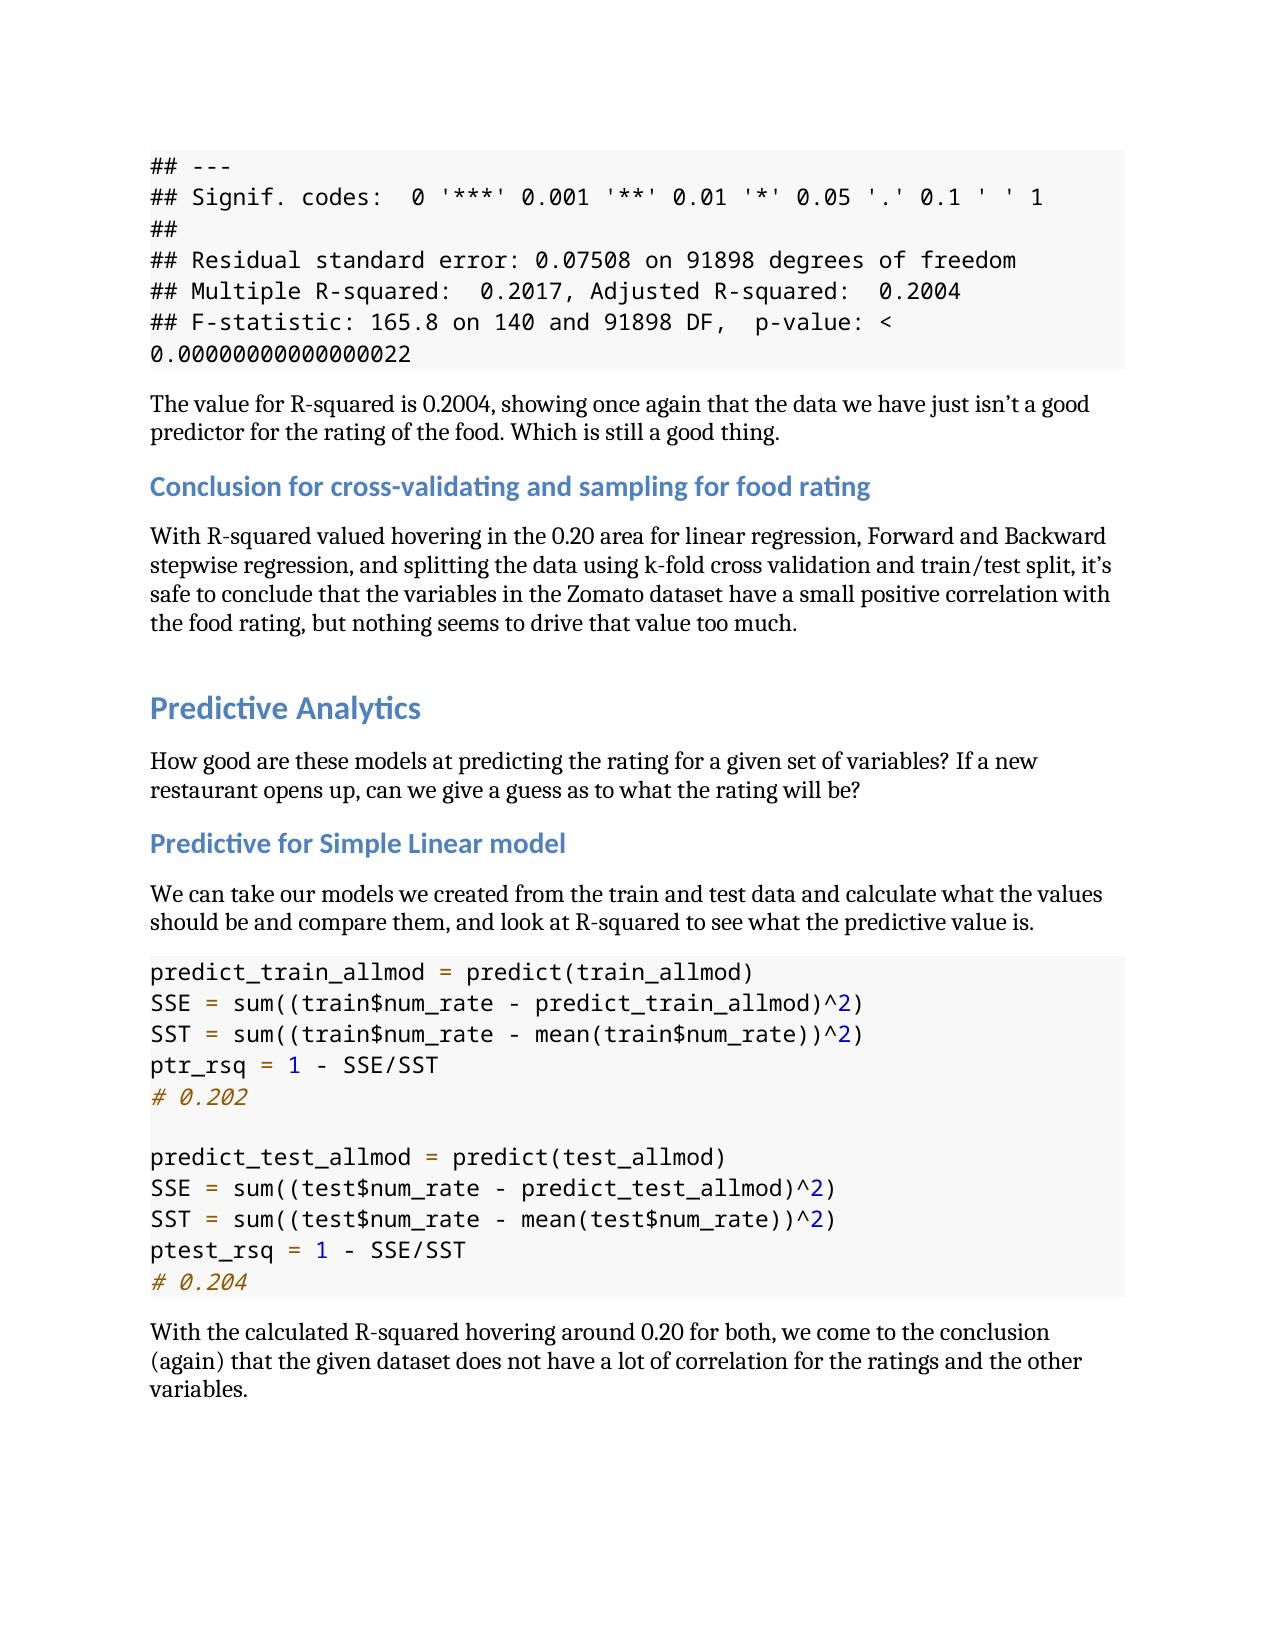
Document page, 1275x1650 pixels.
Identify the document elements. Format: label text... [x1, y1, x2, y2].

subtitle Conclusion for cross-validating and sampling for food rating [150, 468, 1125, 503]
text predict_train_allmod = predict(train_allmod) SSE = sum((train$num_rate - predict_train_allmod)^2) SST = sum((train$num_rate - mean(train$num_rate))^2) ptr_rsq = 1 - SSE/SST # 0.202 predict_test_allmod = predict(test_allmod) SSE = sum((test$num_rate - predict_test_allmod)^2) SST = sum((test$num_rate - mean(test$num_rate))^2) ptest_rsq = 1 - SSE/SST # 0.204 [150, 956, 1125, 1297]
text ## --- ## Signif. codes: 0 '***' 0.001 '**' 0.01 '*' 0.05 '.' 0.1 ' ' 1 ## ## Residual standard error: 0.07508 on 91898 degrees of freedom ## Multiple R-squared: 0.2017, Adjusted R-squared: 0.2004 ## F-statistic: 165.8 on 140 and 91898 DF, p-value: < 0.00000000000000022 [150, 150, 1125, 369]
text How good are these models at predicting the rating for a given set of variables? If a new restaurant opens up, can we give a guess as to what the rating will be? [150, 747, 1125, 804]
text We can take our models we created from the train and test data and calculate what the values should be and compare them, and look at R-squared to see what the predictive value is. [150, 879, 1125, 937]
text The value for R-squared is 0.2004, showing once again that the data we have just isn’t a good predictor for the rating of the food. Which is still a good thing. [150, 389, 1125, 447]
text With R-squared valued hovering in the 0.20 area for linear regression, Forward and Backward stepwise regression, and splitting the data using k-fold cross validation and train/test split, it’s safe to conclude that the variables in the Zomato dataset have a small positive correlation with the food rating, but nothing seems to drive that value too much. [150, 522, 1125, 637]
text With the calculated R-squared hovering around 0.20 for both, we come to the conclusion (again) that the given dataset does not have a lot of correlation for the ratings and the other variables. [150, 1318, 1125, 1404]
subtitle Predictive Analytics [150, 687, 1125, 728]
subtitle Predictive for Simple Linear model [150, 825, 1125, 861]
